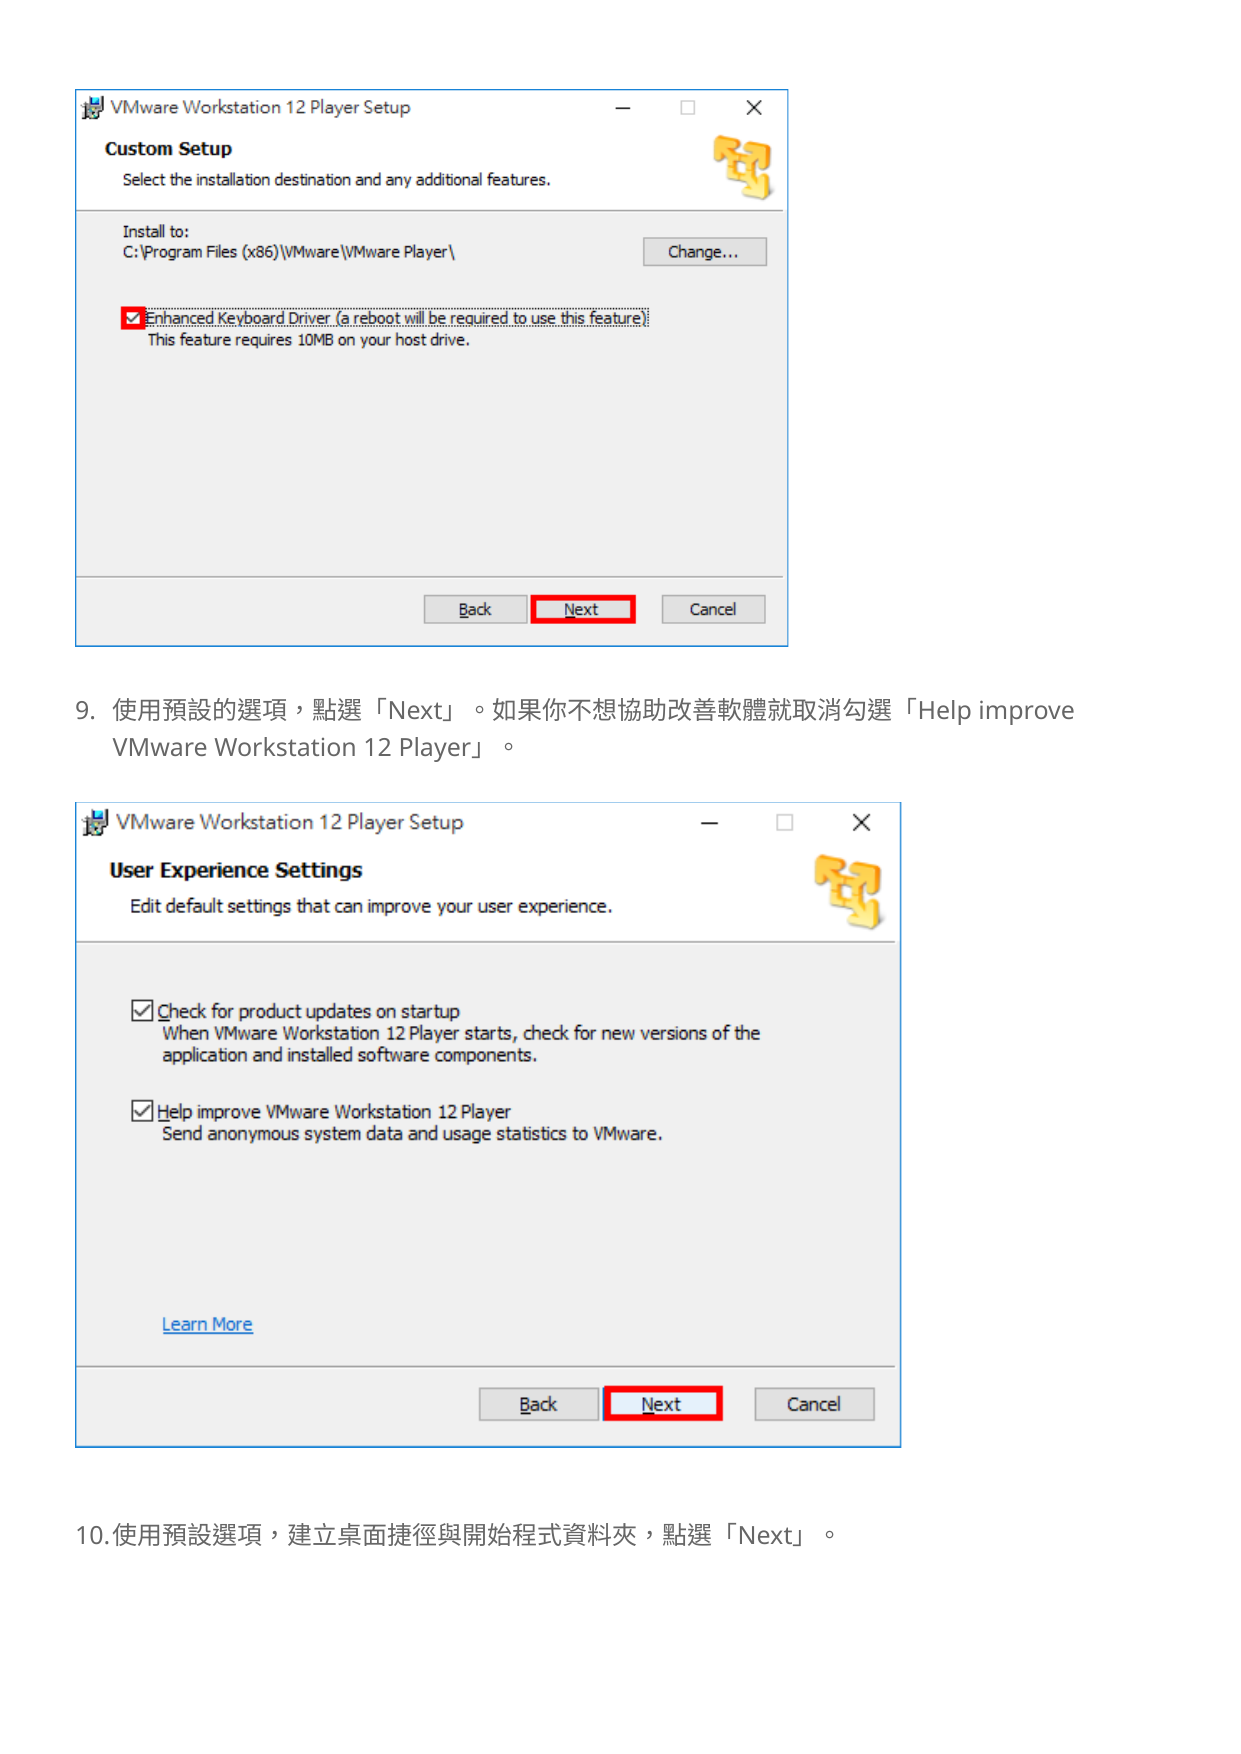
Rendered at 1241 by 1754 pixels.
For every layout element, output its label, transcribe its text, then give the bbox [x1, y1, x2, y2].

list 使用預設選項，建立桌面捷徑與開始程式資料夾，點選「Next」。 [75, 1514, 1165, 1552]
list 使用預設的選項，點選「Next」。如果你不想協助改善軟體就取消勾選「Help improve VMware Workstation 12 Player」。 [75, 689, 1165, 764]
picture [75, 802, 902, 1448]
picture [75, 89, 789, 647]
